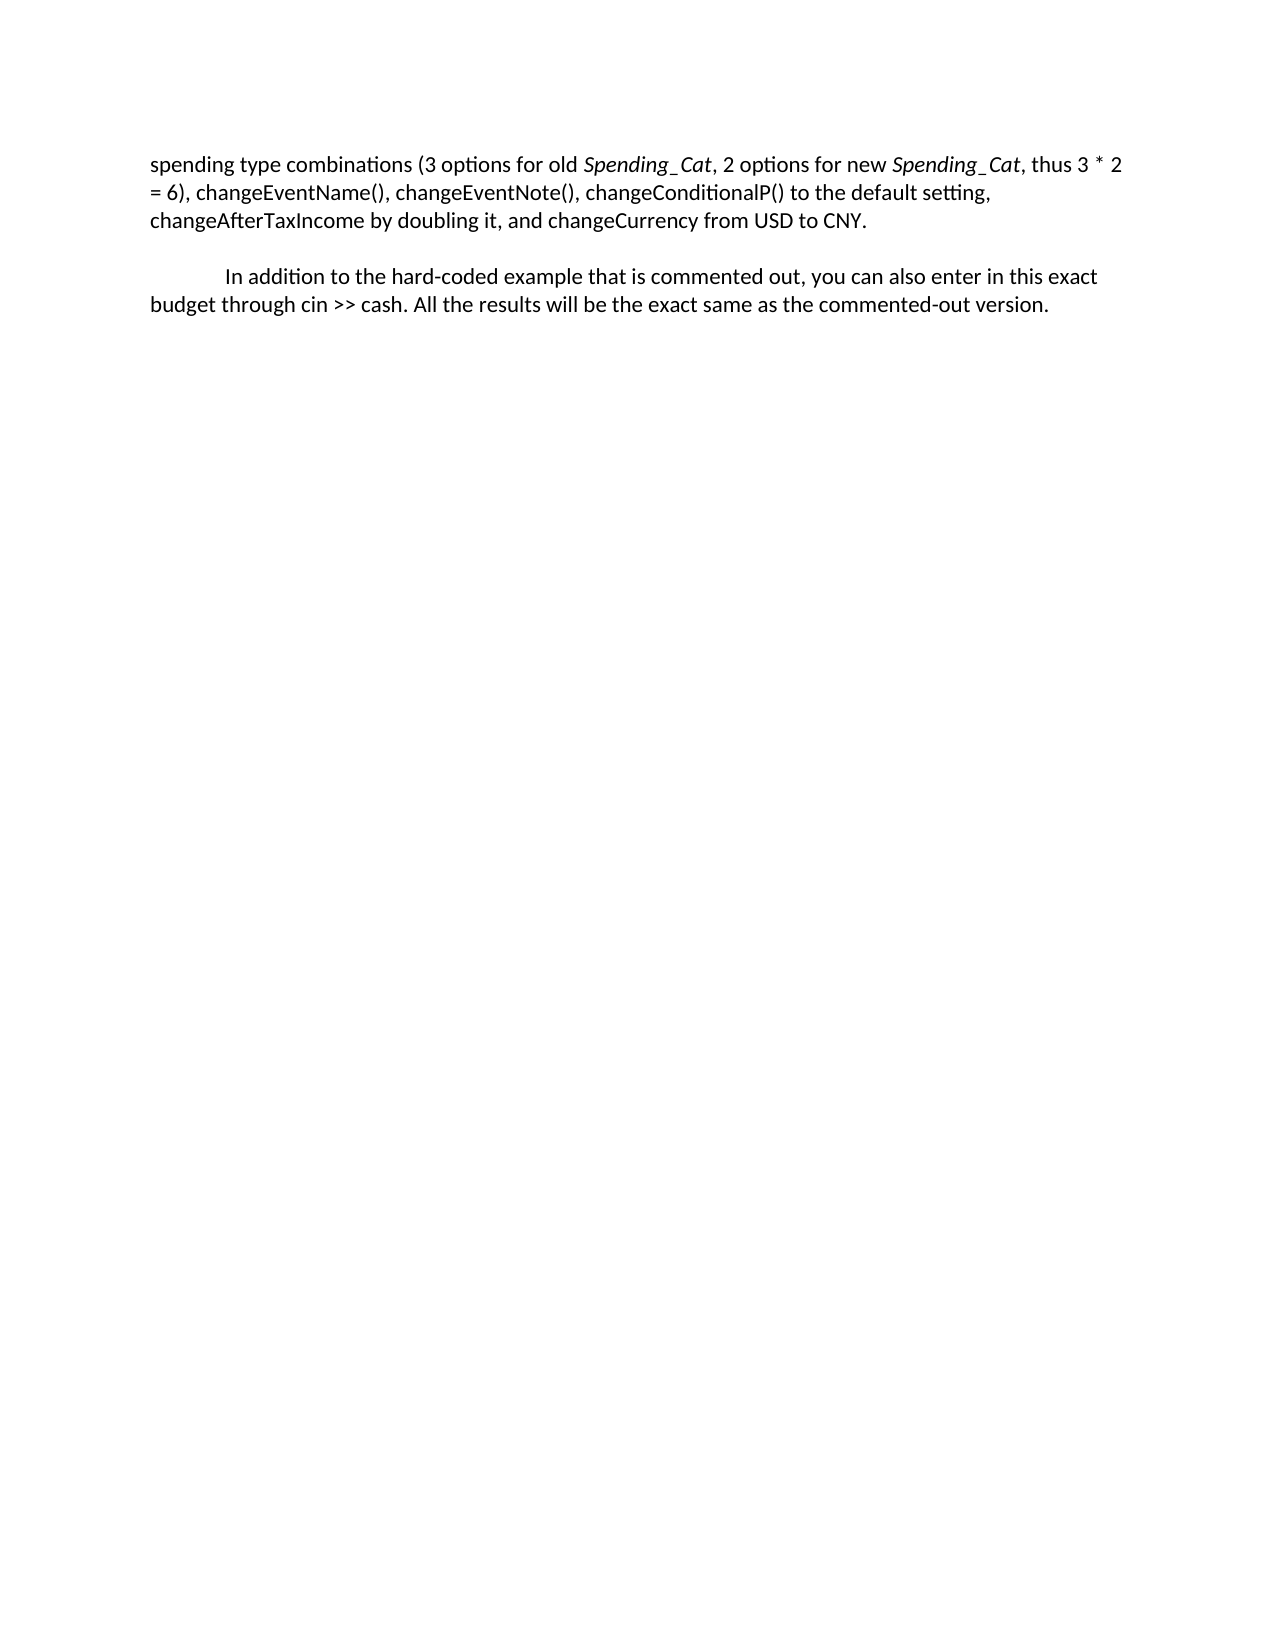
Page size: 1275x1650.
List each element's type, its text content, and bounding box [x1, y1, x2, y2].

text In addition to the hard-coded example that is commented out, you can also enter in this exact budget through cin >> cash. All the results will be the exact same as the commented-out version. [150, 262, 1125, 318]
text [150, 150, 1125, 234]
